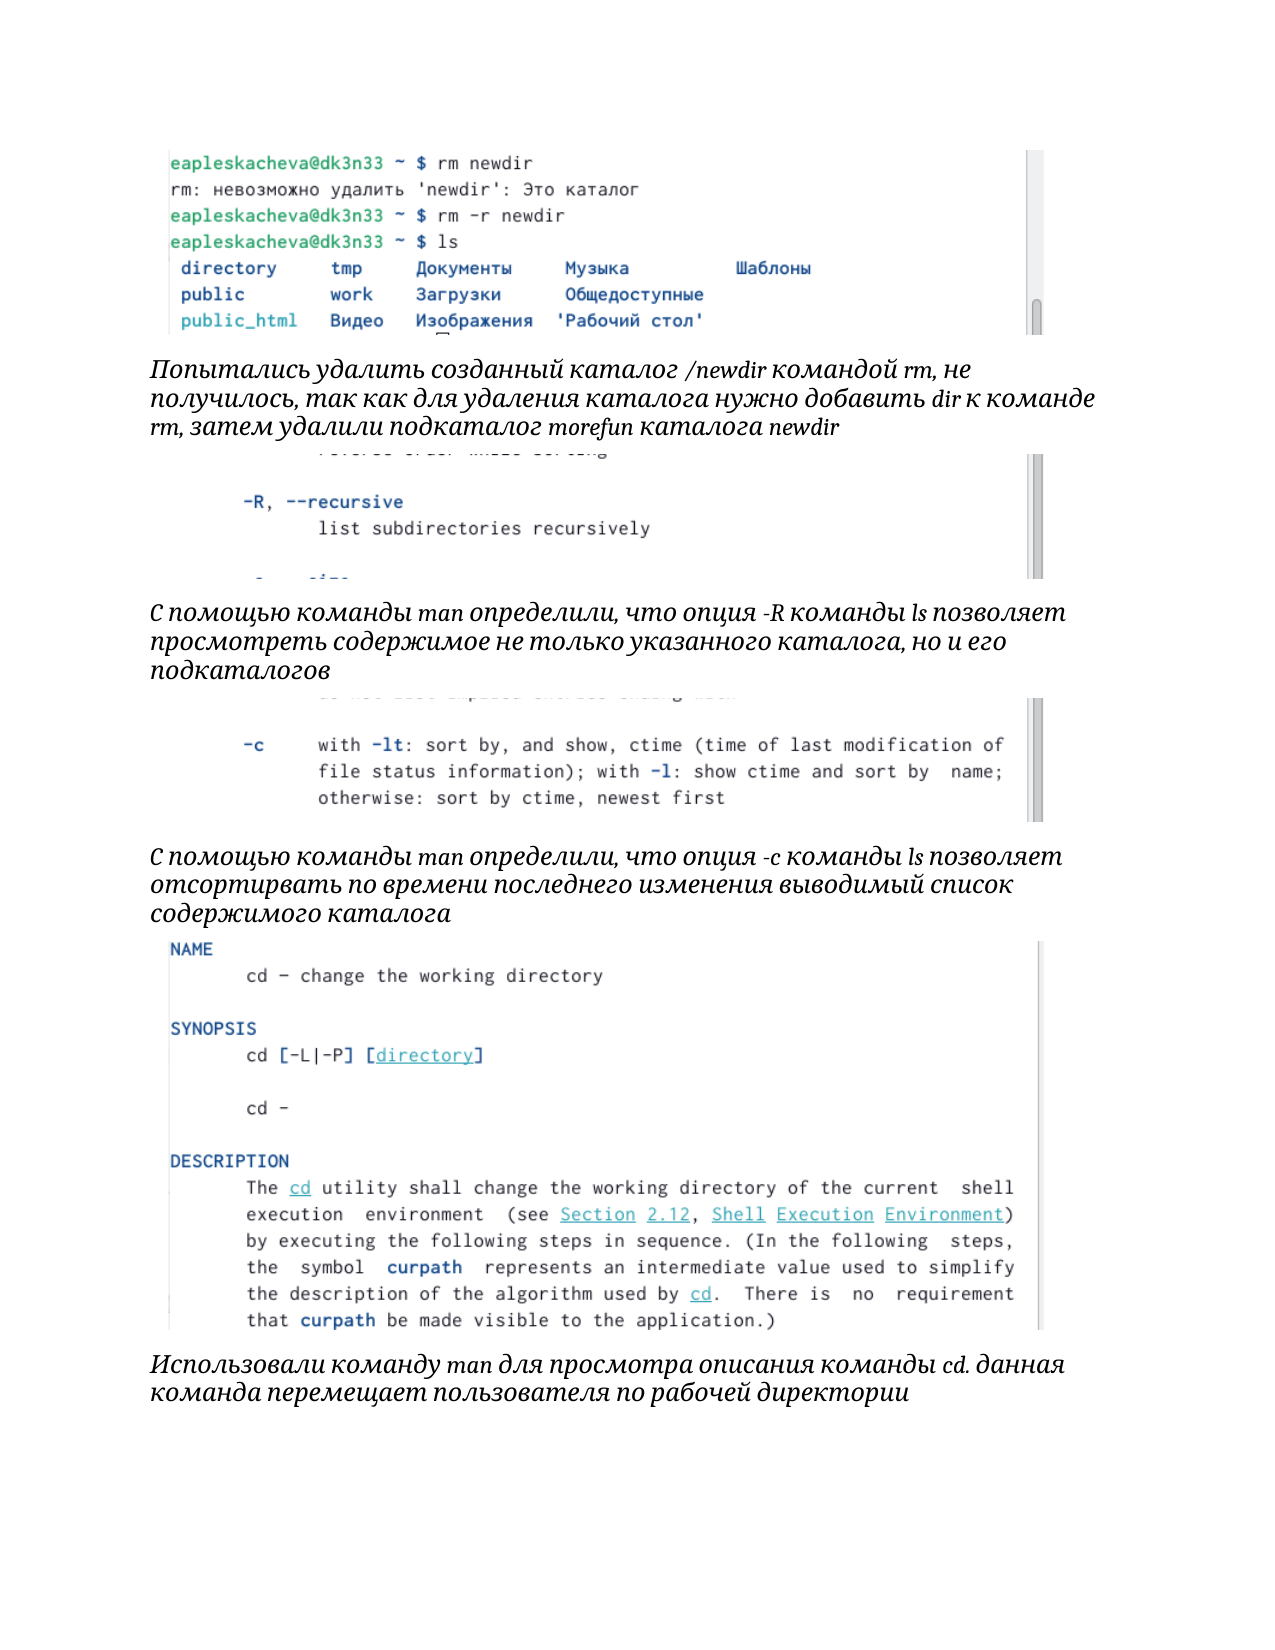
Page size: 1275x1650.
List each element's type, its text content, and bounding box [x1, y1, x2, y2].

picture [168, 698, 1044, 822]
text Попытались удалить созданный каталог /newdir командой rm, не получилось, так как для удаления каталога нужно добавить dir к команде rm, затем удалили подкаталог morefun каталога newdir [150, 356, 1125, 442]
text C помощью команды man определили, что опция -c команды ls позволяет отсортирвать по времени последнего изменения выводимый список содержимого каталога [150, 843, 1125, 929]
picture [168, 454, 1044, 579]
picture [168, 941, 1044, 1330]
picture [168, 150, 1044, 335]
text C помощью команды man определили, что опция -R команды ls позволяет просмотреть содержимое не только указанного каталога, но и его подкаталогов [150, 599, 1125, 686]
text Использовали команду man для просмотра описания команды cd. данная команда перемещает пользователя по рабочей директории [150, 1351, 1125, 1408]
